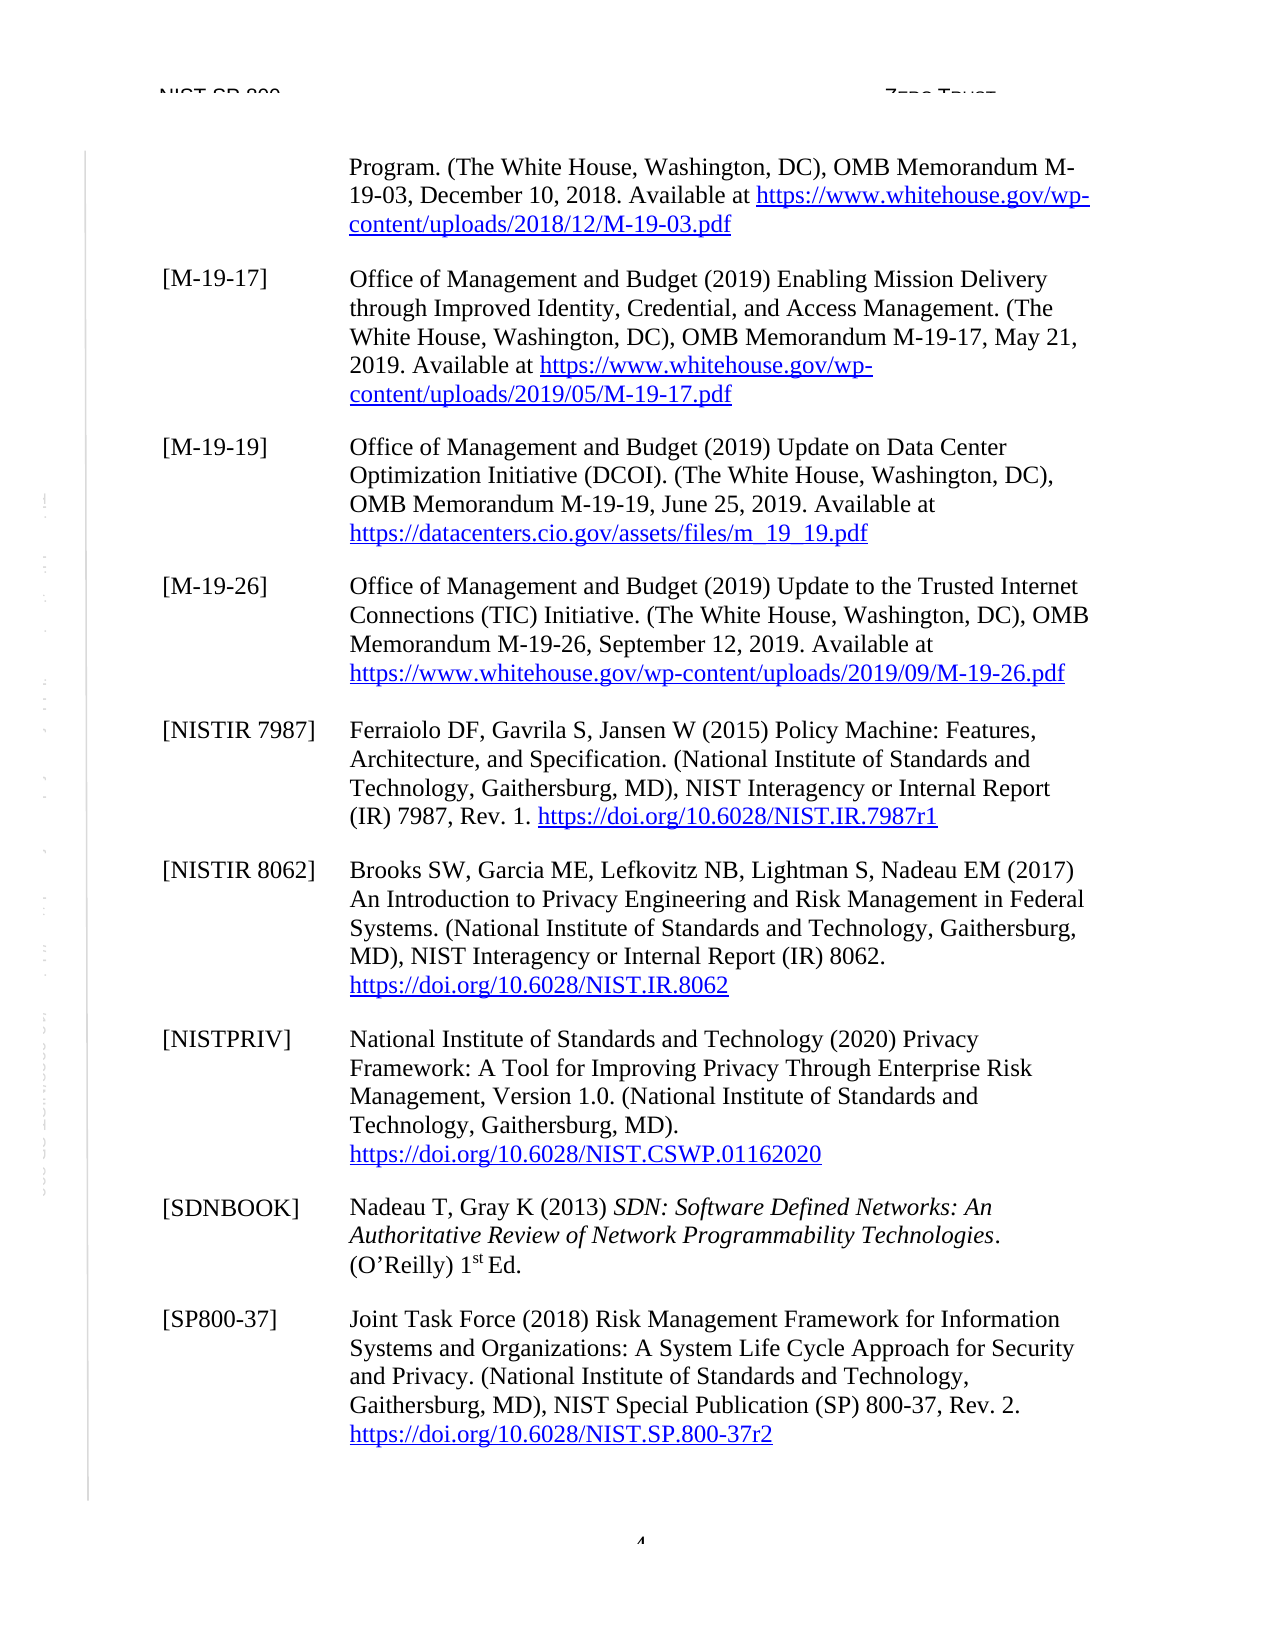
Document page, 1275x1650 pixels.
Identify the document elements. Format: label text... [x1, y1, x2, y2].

table_cell Office of Management and Budget (2019) Update on Data Center Optimization Initiative (DCOI). (The White House, Washington, DC), OMB Memorandum M-19-19, June 25, 2019. Available at https://datacenters.cio.gov/assets/files/m_19_19.pdf [333, 420, 1110, 559]
table_cell Office of Management and Budget (2019) Update to the Trusted Internet Connections (TIC) Initiative. (The White House, Washington, DC), OMB Memorandum M-19-26, September 12, 2019. Available at https://www.whitehouse.gov/wp-content/uploads/2019/09/M-19-26.pdf [333, 560, 1110, 701]
table_cell Ferraiolo DF, Gavrila S, Jansen W (2015) Policy Machine: Features, Architecture, and Specification. (National Institute of Standards and Technology, Gaithersburg, MD), NIST Interagency or Internal Report (IR) 7987, Rev. 1. https://doi.org/10.6028/NIST.IR.7987r1 [333, 701, 1110, 843]
table_cell [NISTIR 8062] [141, 843, 332, 1012]
table_cell [SP800-37] [141, 1292, 332, 1448]
table_cell [M-19-26] [141, 560, 332, 701]
table_cell National Institute of Standards and Technology (2020) Privacy Framework: A Tool for Improving Privacy Through Enterprise Risk Management, Version 1.0. (National Institute of Standards and Technology, Gaithersburg, MD). https://doi.org/10.6028/NIST.CSWP.01162020 [333, 1012, 1110, 1181]
table_cell Brooks SW, Garcia ME, Lefkovitz NB, Lightman S, Nadeau EM (2017) An Introduction to Privacy Engineering and Risk Management in Federal Systems. (National Institute of Standards and Technology, Gaithersburg, MD), NIST Interagency or Internal Report (IR) 8062. https://doi.org/10.6028/NIST.IR.8062 [333, 843, 1110, 1012]
table_cell Nadeau T, Gray K (2013) SDN: Software Defined Networks: An Authoritative Review of Network Programmability Technologies. (O’Reilly) 1st Ed. [333, 1181, 1110, 1292]
table_header [M-19-17] [141, 264, 332, 419]
table_cell [M-19-19] [141, 420, 332, 559]
table_cell [NISTPRIV] [141, 1012, 332, 1181]
text Program. (The White House, Washington, DC), OMB Memorandum M- 19-03, December 10, 2018. Available at https://www.whitehouse.gov/wp- content/uploads/2018/12/M-19-03.pdf [349, 152, 1090, 238]
table_header Office of Management and Budget (2019) Enabling Mission Delivery through Improved Identity, Credential, and Access Management. (The White House, Washington, DC), OMB Memorandum M-19-17, May 21, 2019. Available at https://www.whitehouse.gov/wp- content/uploads/2019/05/M-19-17.pdf [333, 264, 1110, 419]
table_cell [NISTIR 7987] [141, 701, 332, 843]
table_cell [SDNBOOK] [141, 1181, 332, 1292]
table_cell Joint Task Force (2018) Risk Management Framework for Information Systems and Organizations: A System Life Cycle Approach for Security and Privacy. (National Institute of Standards and Technology, Gaithersburg, MD), NIST Special Publication (SP) 800-37, Rev. 2. https://doi.org/10.6028/NIST.SP.800-37r2 [333, 1292, 1110, 1448]
